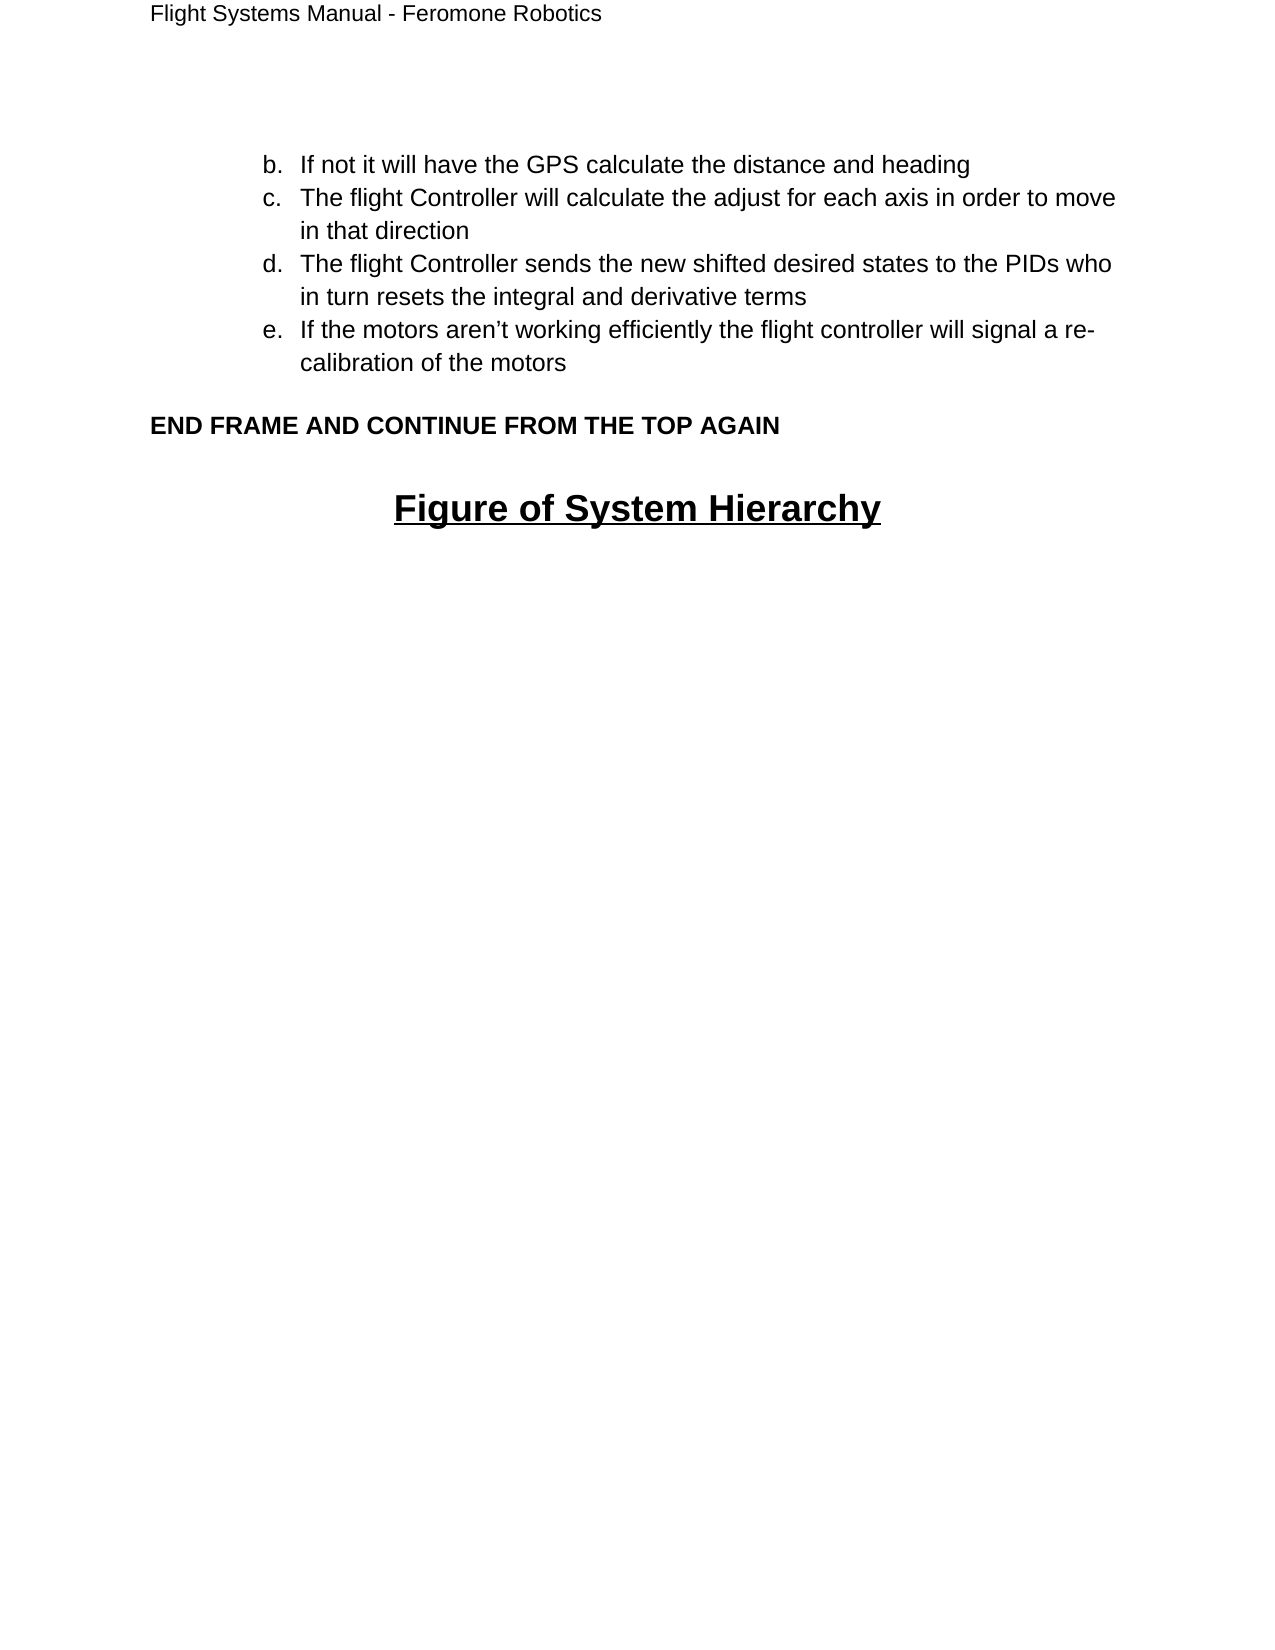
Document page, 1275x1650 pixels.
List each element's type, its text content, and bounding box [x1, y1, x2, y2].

text END FRAME AND CONTINUE FROM THE TOP AGAIN [150, 411, 1125, 440]
list If the motors aren’t working efficiently the flight controller will signal a re-calibration of the motors [262, 315, 1125, 377]
list The flight Controller will calculate the adjust for each axis in order to move in that direction [262, 183, 1125, 245]
subtitle Figure of System Hierarchy [150, 486, 1125, 529]
list The flight Controller sends the new shifted desired states to the PIDs who in turn resets the integral and derivative terms [262, 249, 1125, 311]
list If not it will have the GPS calculate the distance and heading [262, 150, 1125, 179]
